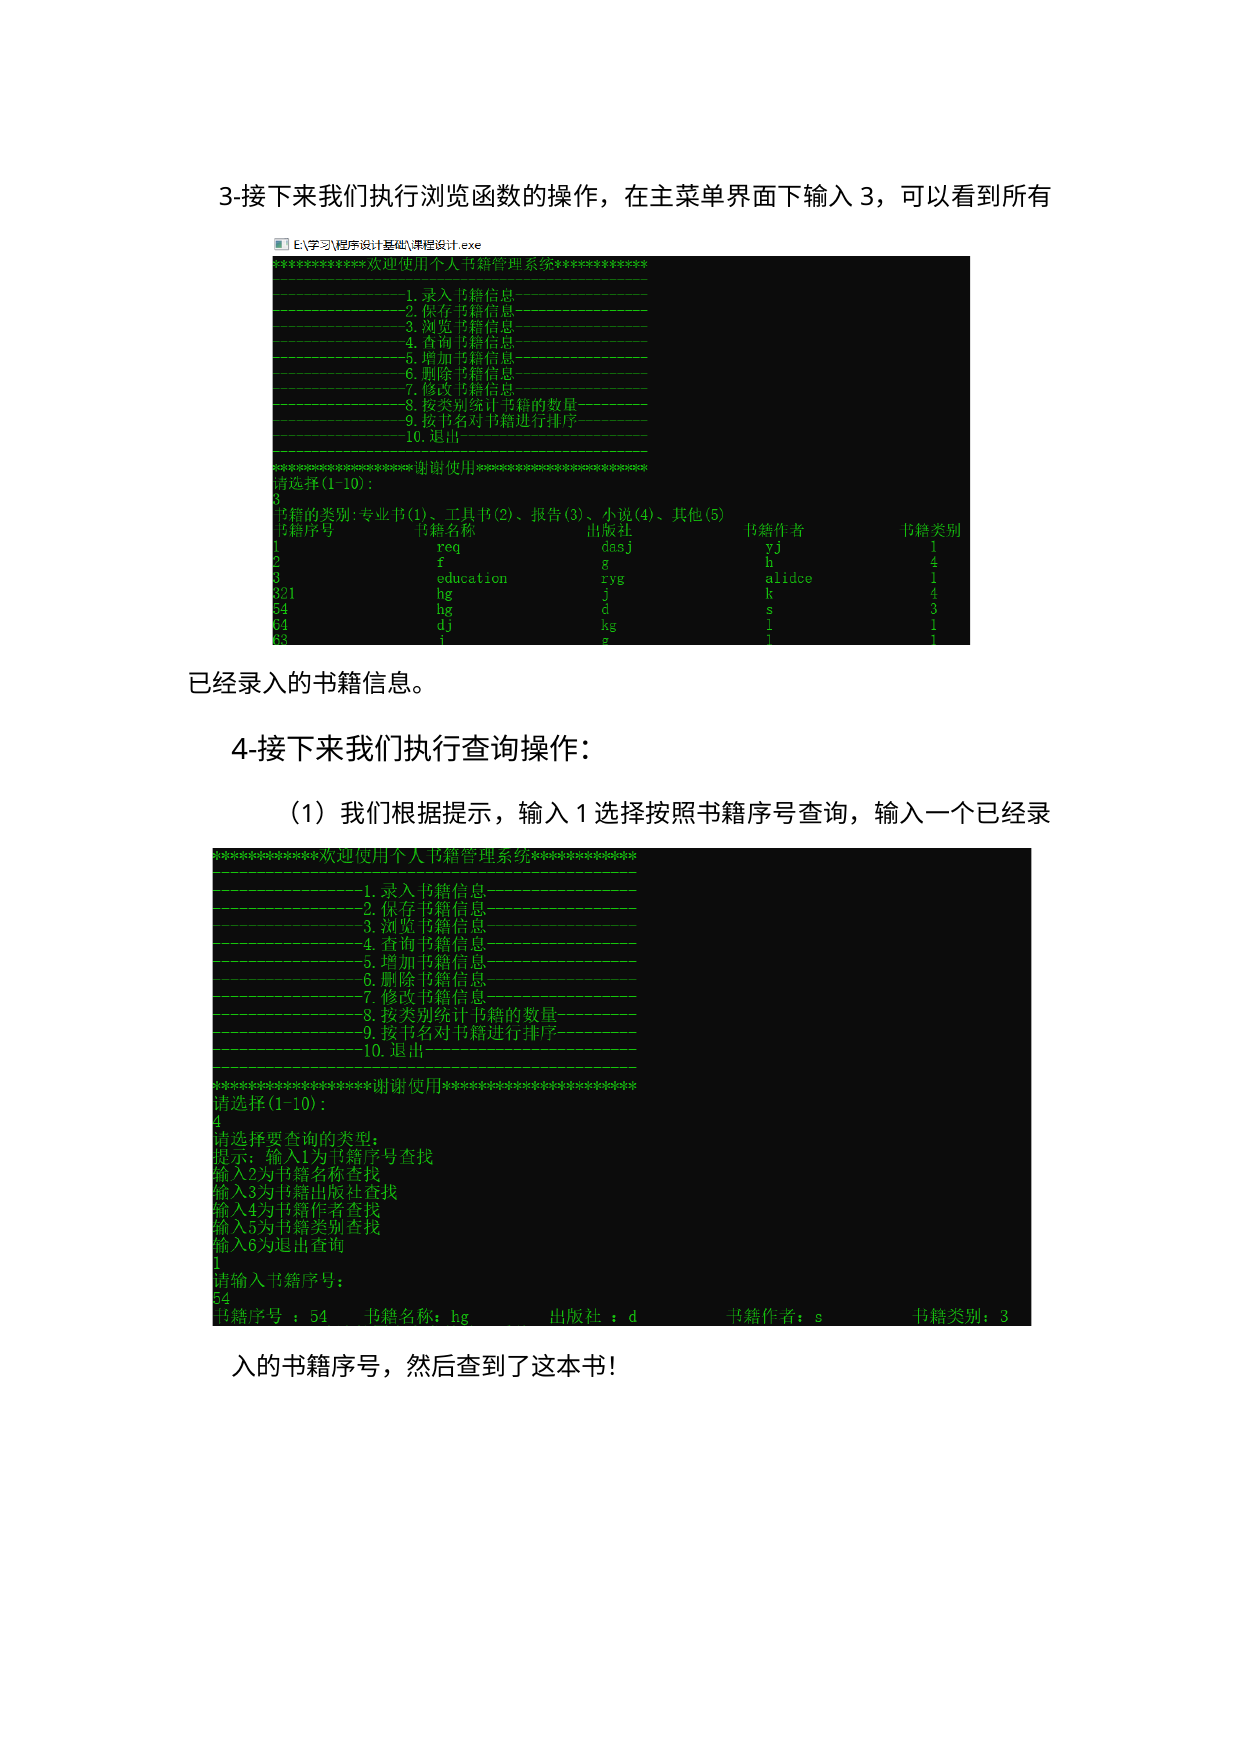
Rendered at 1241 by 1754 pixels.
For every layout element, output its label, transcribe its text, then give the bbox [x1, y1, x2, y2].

picture [272, 233, 971, 645]
picture [212, 848, 1032, 1326]
text 4-接下来我们执行查询操作： [231, 714, 1053, 779]
